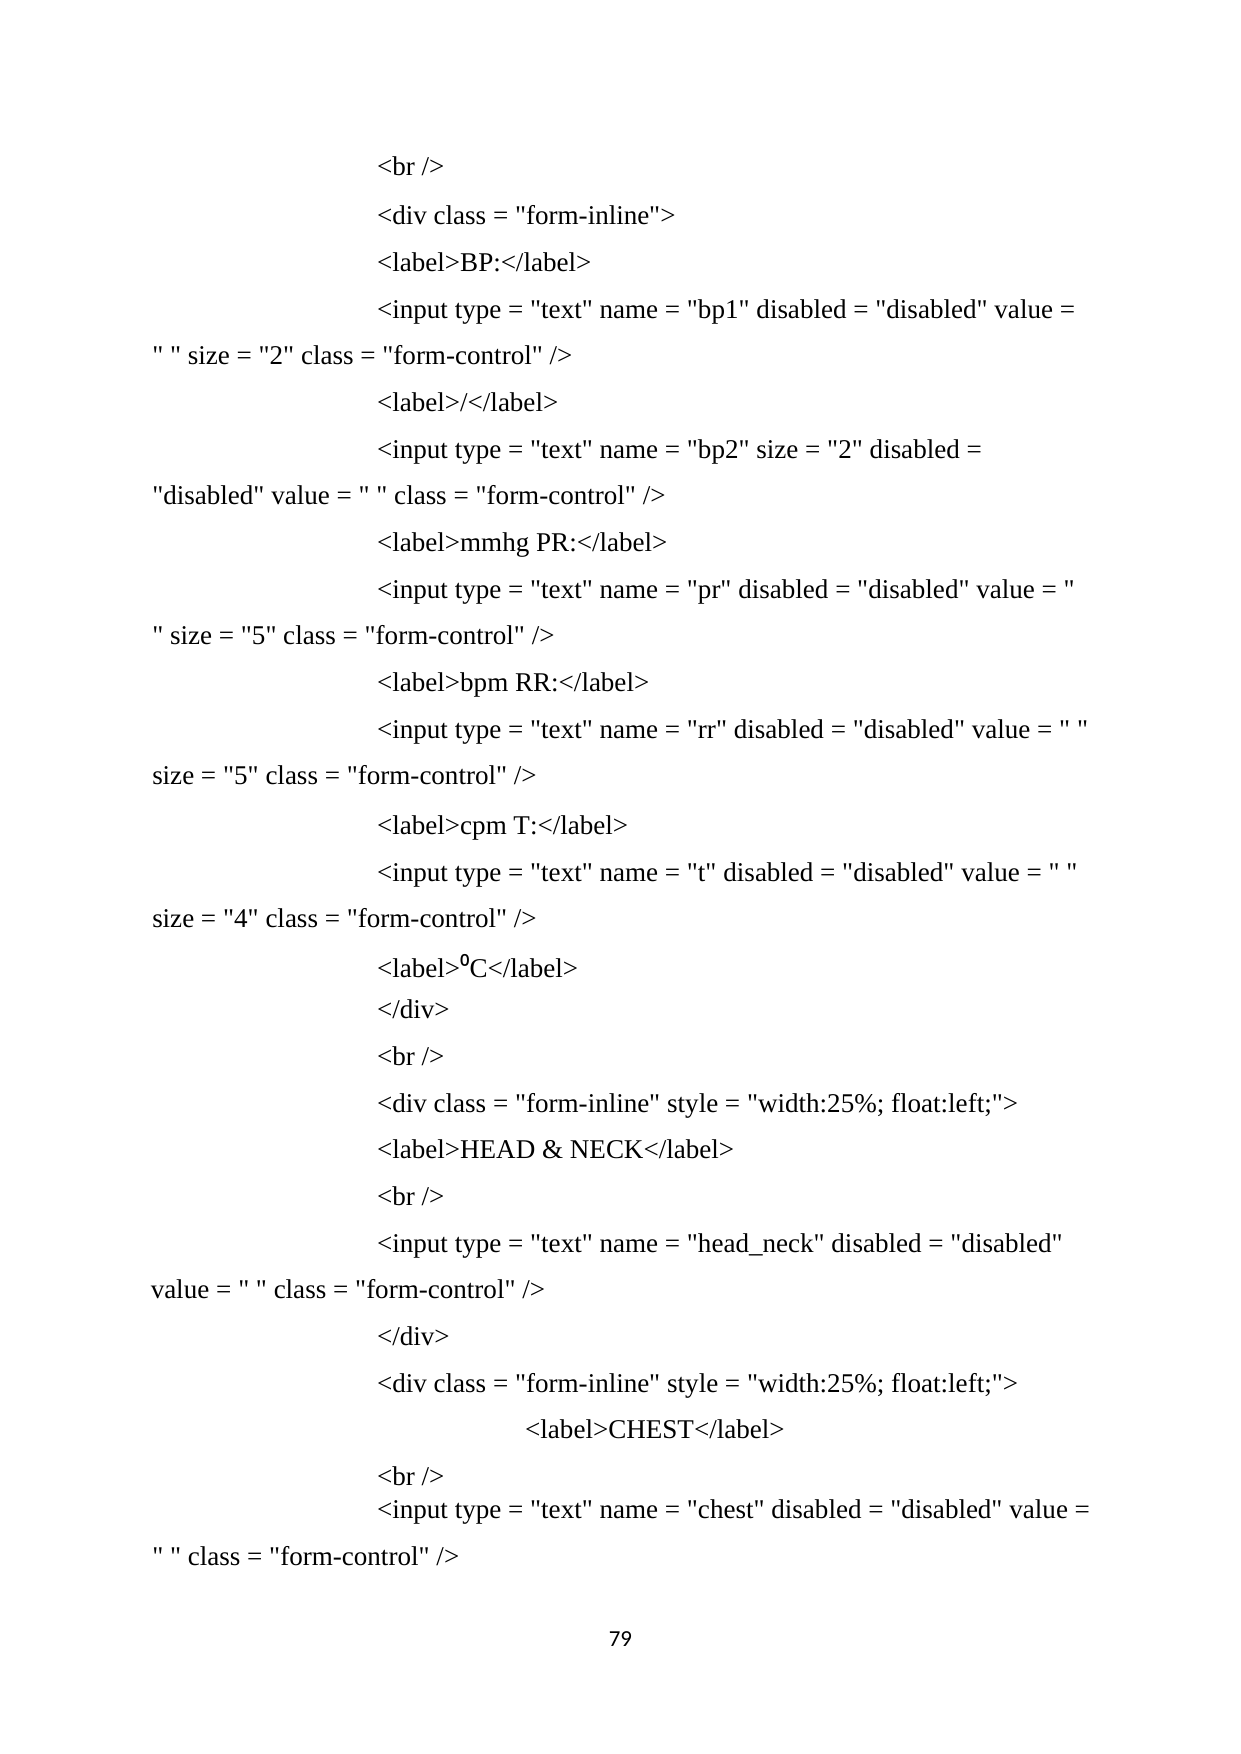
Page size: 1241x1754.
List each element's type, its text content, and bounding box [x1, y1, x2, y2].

text <div class = "form-inline"> [376, 199, 1090, 231]
text <br /> [376, 1040, 1090, 1071]
text <label>CHEST</label> [219, 1413, 1090, 1444]
text "disabled" value = " " class = "form-control" /> [152, 479, 1090, 511]
text <input type = "text" name = "chest" disabled = "disabled" value = [376, 1493, 1090, 1524]
text <input type = "text" name = "t" disabled = "disabled" value = " " [376, 856, 1090, 887]
text <div class = "form-inline" style = "width:25%; float:left;"> [376, 1087, 1090, 1118]
text <label>mmhg PR:</label> [376, 526, 1090, 557]
text <br /> [376, 1180, 1090, 1211]
text " size = "5" class = "form-control" /> [152, 619, 1090, 651]
text <input type = "text" name = "rr" disabled = "disabled" value = " " [376, 713, 1090, 744]
text " " class = "form-control" /> [152, 1540, 1090, 1571]
text size = "4" class = "form-control" /> [152, 902, 1090, 933]
text </div> [376, 993, 1090, 1024]
text <label>HEAD & NECK</label> [376, 1133, 1090, 1164]
text <label>BP:</label> [376, 246, 1090, 277]
text <br /> [376, 150, 1090, 181]
text <input type = "text" name = "head_neck" disabled = "disabled" [376, 1227, 1090, 1258]
text value = " " class = "form-control" /> [150, 1273, 1090, 1304]
text <br /> [376, 1460, 1090, 1491]
text </div> [376, 1320, 1090, 1351]
text size = "5" class = "form-control" /> [152, 759, 1090, 791]
text <label>cpm T:</label> [376, 809, 1090, 840]
text " " size = "2" class = "form-control" /> [152, 339, 1090, 371]
text <input type = "text" name = "pr" disabled = "disabled" value = " [376, 573, 1090, 604]
text <label>⁰C</label> [376, 949, 1090, 986]
text <input type = "text" name = "bp1" disabled = "disabled" value = [376, 293, 1090, 324]
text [376, 1367, 1090, 1398]
text <input type = "text" name = "bp2" size = "2" disabled = [376, 433, 1090, 464]
text <label>/</label> [376, 386, 1090, 417]
text <label>bpm RR:</label> [376, 666, 1090, 697]
